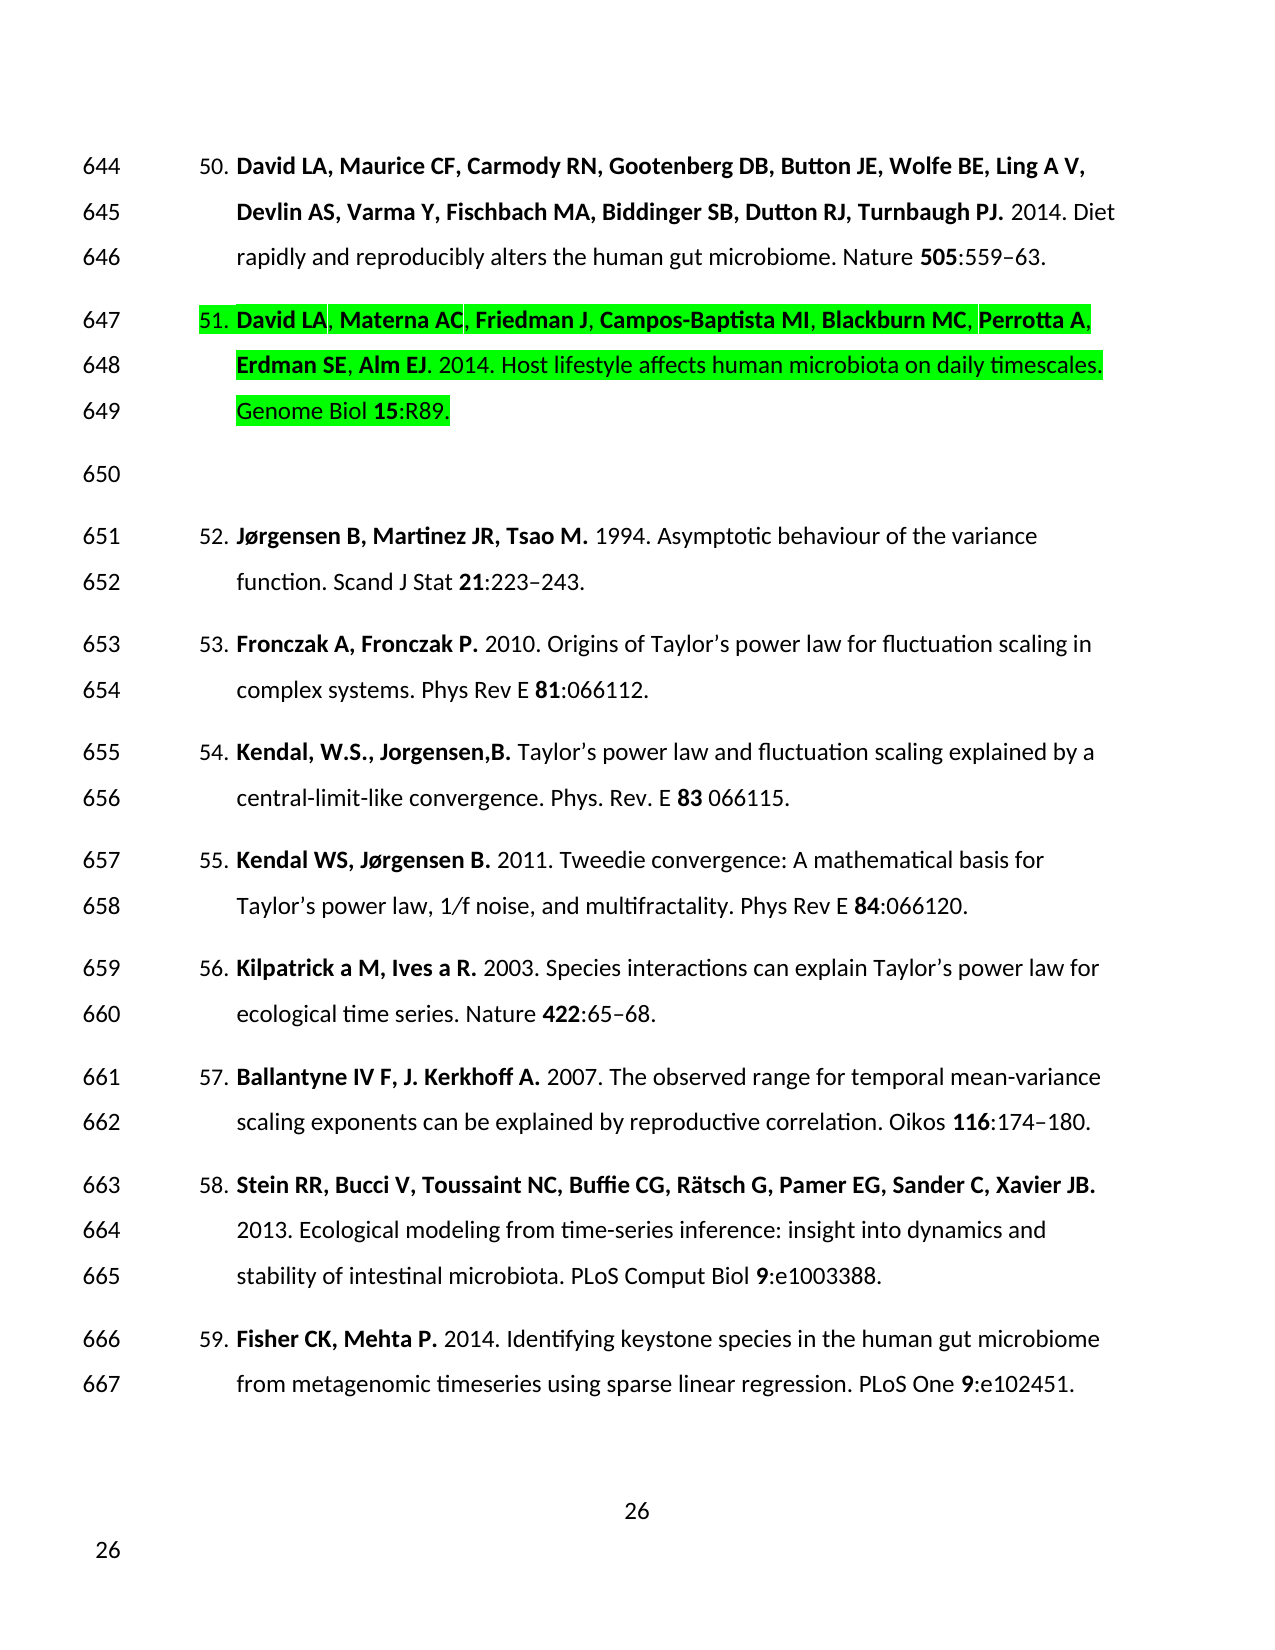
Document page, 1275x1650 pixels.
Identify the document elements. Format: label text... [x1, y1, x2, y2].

list Fronczak A, Fronczak P. 2010. Origins of Taylor’s power law for fluctuation scaling in complex systems. Phys Rev E 81:066112. [199, 628, 1125, 704]
list Ballantyne IV F, J. Kerkhoff A. 2007. The observed range for temporal mean-variance scaling exponents can be explained by reproductive correlation. Oikos 116:174–180. [199, 1061, 1125, 1137]
list Kendal WS, Jørgensen B. 2011. Tweedie convergence: A mathematical basis for Taylor’s power law, 1/f noise, and multifractality. Phys Rev E 84:066120. [199, 844, 1125, 921]
list Kendal, W.S., Jorgensen,B. Taylor’s power law and fluctuation scaling explained by a central-limit-like convergence. Phys. Rev. E 83 066115. [199, 736, 1125, 813]
list David LA, Materna AC, Friedman J, Campos-Baptista MI, Blackburn MC, Perrotta A, Erdman SE, Alm EJ. 2014. Host lifestyle affects human microbiota on daily timescales. Genome Biol 15:R89. [199, 304, 1125, 426]
list Jørgensen B, Martinez JR, Tsao M. 1994. Asymptotic behaviour of the variance function. Scand J Stat 21:223–243. [199, 520, 1125, 596]
list Kilpatrick a M, Ives a R. 2003. Species interactions can explain Taylor’s power law for ecological time series. Nature 422:65–68. [199, 953, 1125, 1029]
list Fisher CK, Mehta P. 2014. Identifying keystone species in the human gut microbiome from metagenomic timeseries using sparse linear regression. PLoS One 9:e102451. [199, 1323, 1125, 1399]
